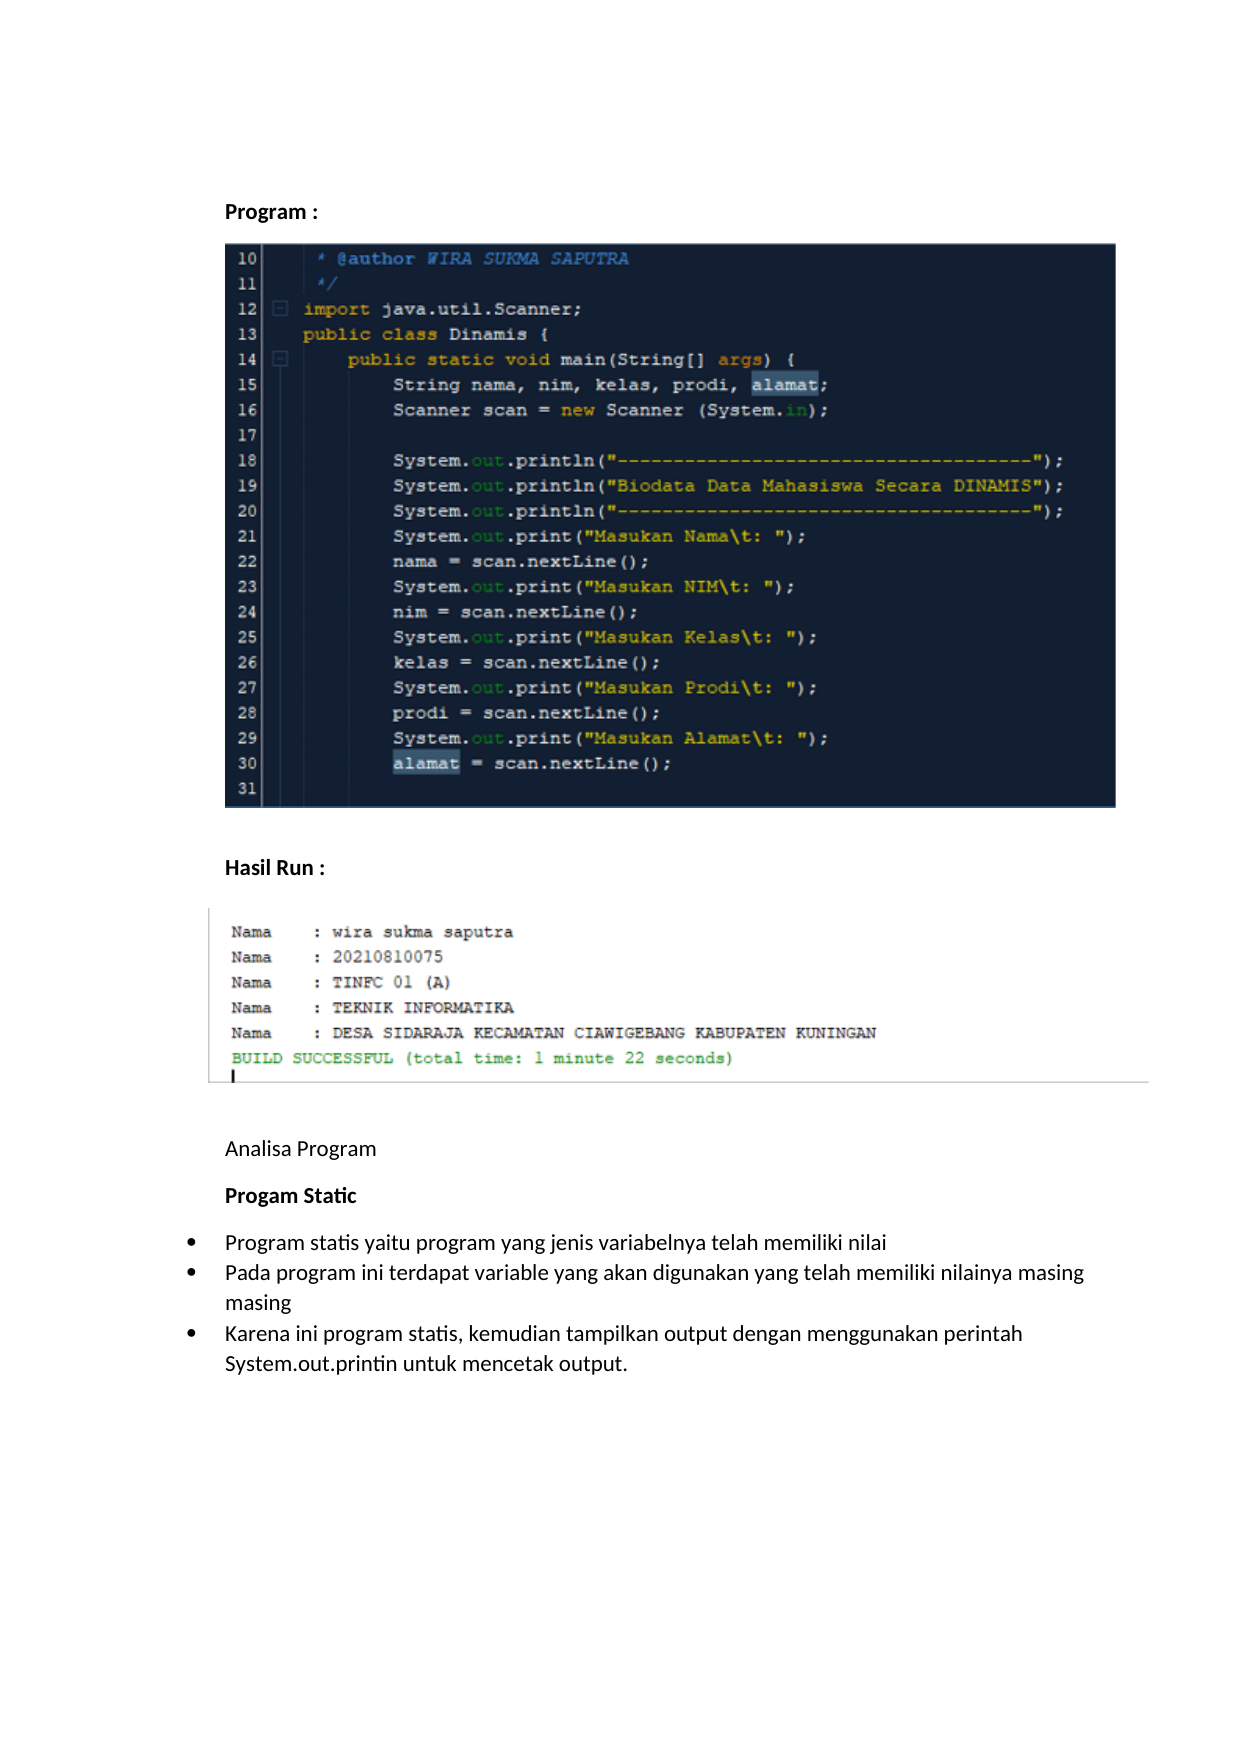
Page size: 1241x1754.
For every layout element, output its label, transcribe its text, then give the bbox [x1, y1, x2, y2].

text Analisa Program [150, 1134, 1090, 1162]
picture [225, 243, 1116, 808]
text Hasil Run : [150, 853, 1090, 881]
picture [208, 908, 1149, 1083]
list Pada program ini terdapat variable yang akan digunakan yang telah memiliki nilainya masing masing [187, 1258, 1090, 1317]
list Program statis yaitu program yang jenis variabelnya telah memiliki nilai [187, 1228, 1090, 1256]
list Karena ini program statis, kemudian tampilkan output dengan menggunakan perintah System.out.printin untuk mencetak output. [187, 1319, 1090, 1377]
text Progam Static [150, 1181, 1090, 1209]
text Program : [150, 197, 1090, 225]
